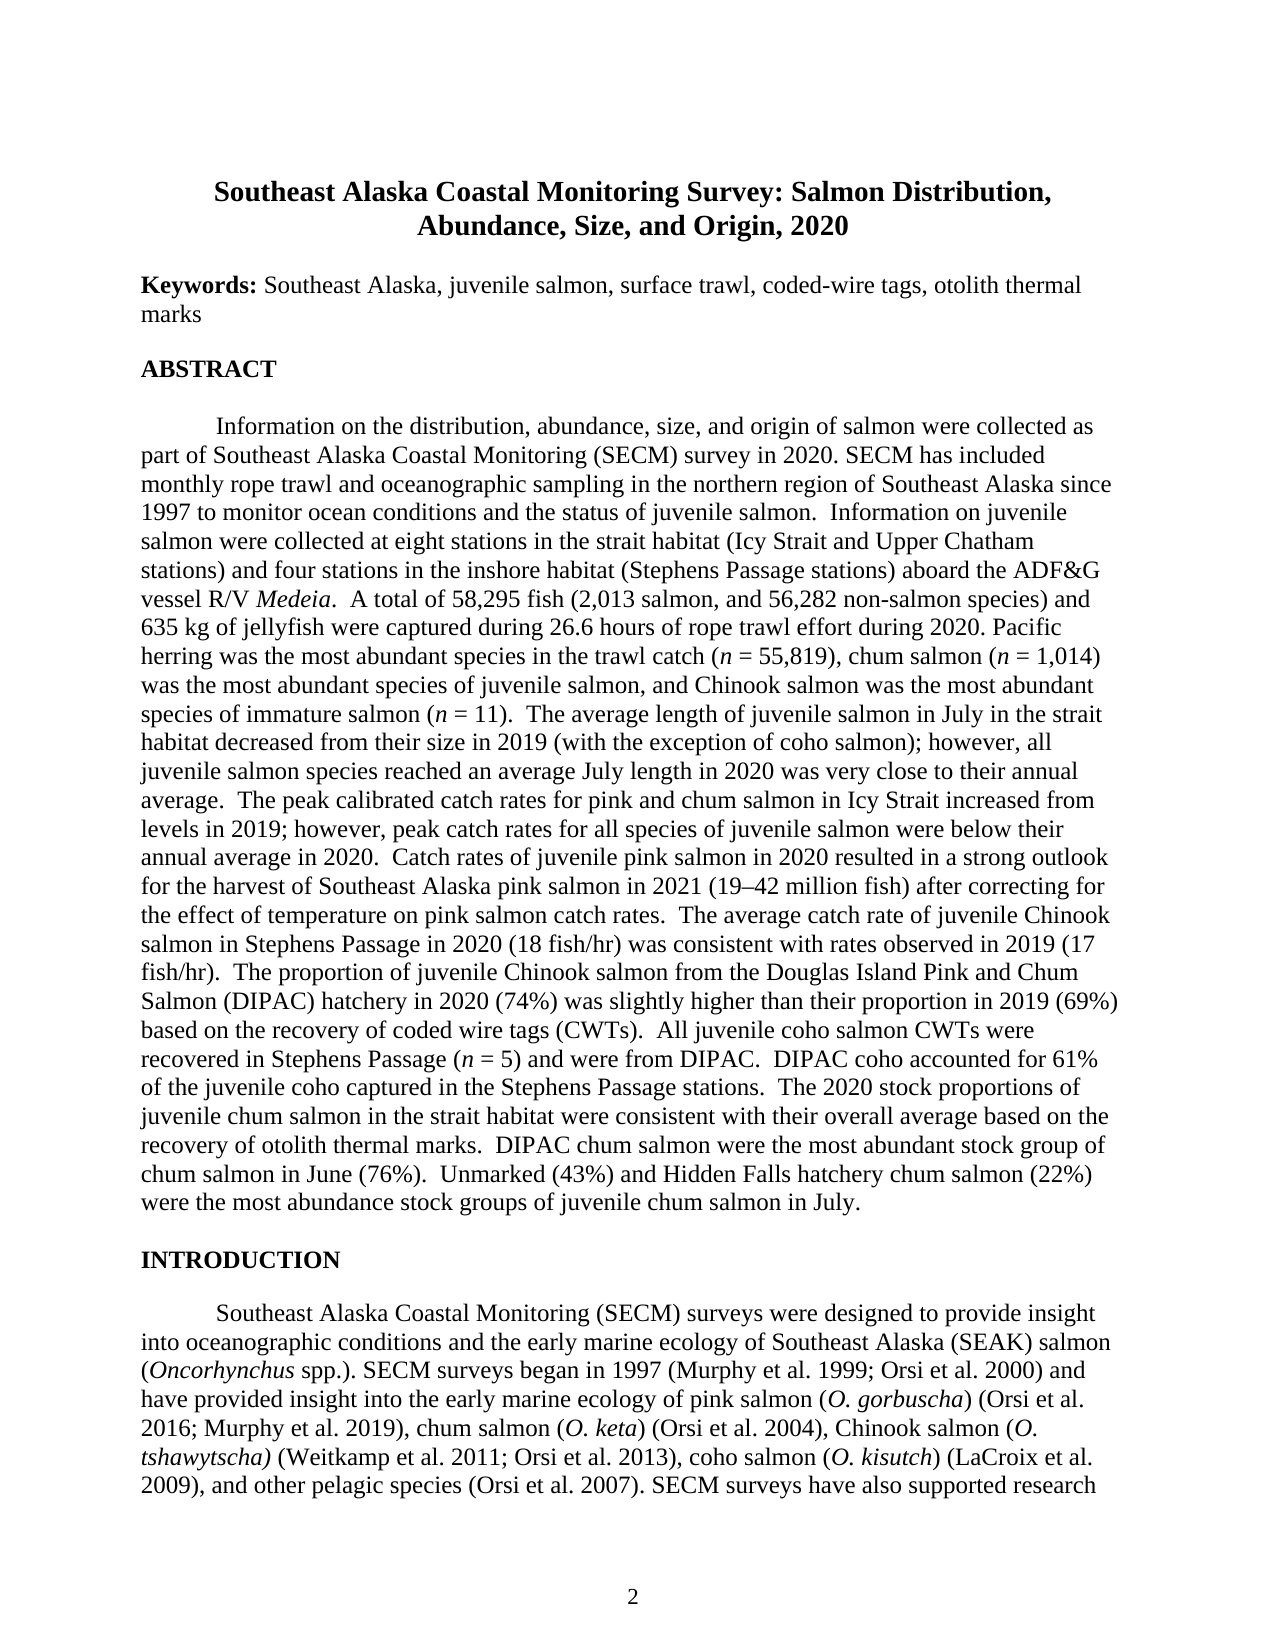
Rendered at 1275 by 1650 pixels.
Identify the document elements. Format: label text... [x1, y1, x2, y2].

text Keywords: Southeast Alaska, juvenile salmon, surface trawl, coded-wire tags, otolith thermal marks [141, 270, 1125, 327]
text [141, 1298, 1125, 1499]
text Information on the distribution, abundance, size, and origin of salmon were collected as part of Southeast Alaska Coastal Monitoring (SECM) survey in 2020. SECM has included monthly rope trawl and oceanographic sampling in the northern region of Southeast Alaska since 1997 to monitor ocean conditions and the status of juvenile salmon. Information on juvenile salmon were collected at eight stations in the strait habitat (Icy Strait and Upper Chatham stations) and four stations in the inshore habitat (Stephens Passage stations) aboard the ADF&G vessel R/V Medeia. A total of 58,295 fish (2,013 salmon, and 56,282 non-salmon species) and 635 kg of jellyfish were captured during 26.6 hours of rope trawl effort during 2020. Pacific herring was the most abundant species in the trawl catch (n = 55,819), chum salmon (n = 1,014) was the most abundant species of juvenile salmon, and Chinook salmon was the most abundant species of immature salmon (n = 11). The average length of juvenile salmon in July in the strait habitat decreased from their size in 2019 (with the exception of coho salmon); however, all juvenile salmon species reached an average July length in 2020 was very close to their annual average. The peak calibrated catch rates for pink and chum salmon in Icy Strait increased from levels in 2019; however, peak catch rates for all species of juvenile salmon were below their annual average in 2020. Catch rates of juvenile pink salmon in 2020 resulted in a strong outlook for the harvest of Southeast Alaska pink salmon in 2021 (19–42 million fish) after correcting for the effect of temperature on pink salmon catch rates. The average catch rate of juvenile Chinook salmon in Stephens Passage in 2020 (18 fish/hr) was consistent with rates observed in 2019 (17 fish/hr). The proportion of juvenile Chinook salmon from the Douglas Island Pink and Chum Salmon (DIPAC) hatchery in 2020 (74%) was slightly higher than their proportion in 2019 (69%) based on the recovery of coded wire tags (CWTs). All juvenile coho salmon CWTs were recovered in Stephens Passage (n = 5) and were from DIPAC. DIPAC coho accounted for 61% of the juvenile coho captured in the Stephens Passage stations. The 2020 stock proportions of juvenile chum salmon in the strait habitat were consistent with their overall average based on the recovery of otolith thermal marks. DIPAC chum salmon were the most abundant stock group of chum salmon in June (76%). Unmarked (43%) and Hidden Falls hatchery chum salmon (22%) were the most abundance stock groups of juvenile chum salmon in July. [141, 411, 1125, 1216]
text INTRODUCTION [141, 1245, 1125, 1274]
text ABSTRACT [141, 354, 1125, 382]
text Southeast Alaska Coastal Monitoring Survey: Salmon Distribution, Abundance, Size, and Origin, 2020 [141, 174, 1125, 241]
